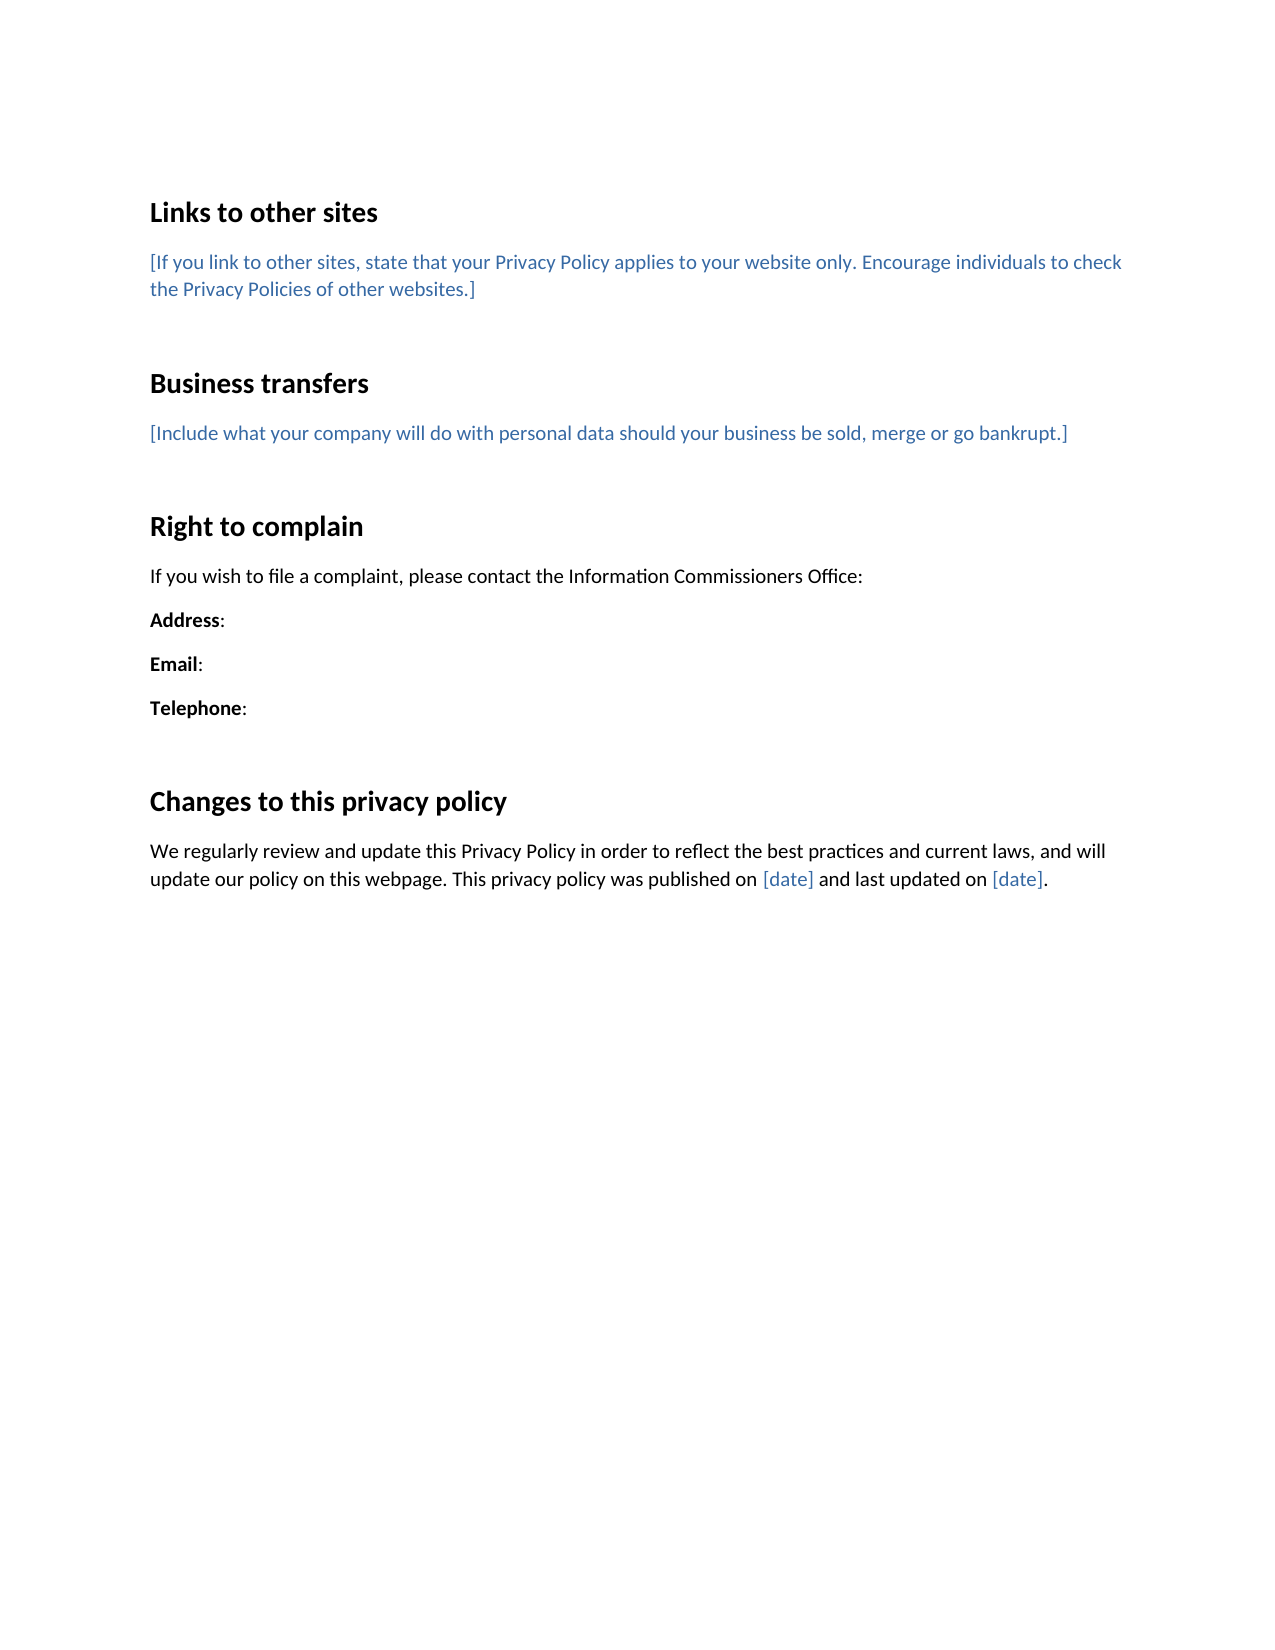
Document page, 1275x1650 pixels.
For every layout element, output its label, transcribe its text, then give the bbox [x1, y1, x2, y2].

text If you wish to file a complaint, please contact the Information Commissioners Office: [150, 563, 1125, 588]
text Right to complain [150, 508, 1125, 543]
text Business transfers [150, 365, 1125, 400]
text Email: [150, 651, 1125, 677]
text We regularly review and update this Privacy Policy in order to reflect the best practices and current laws, and will update our policy on this webpage. This privacy policy was published on [date] and last updated on [date]. [150, 838, 1125, 891]
text [If you link to other sites, state that your Privacy Policy applies to your website only. Encourage individuals to check the Privacy Policies of other websites.] [150, 249, 1125, 302]
text [Include what your company will do with personal data should your business be sold, merge or go bankrupt.] [150, 420, 1125, 445]
text Changes to this privacy policy [150, 783, 1125, 819]
text Address: [150, 607, 1125, 632]
text Links to other sites [150, 194, 1125, 230]
text Telephone: [150, 695, 1125, 721]
